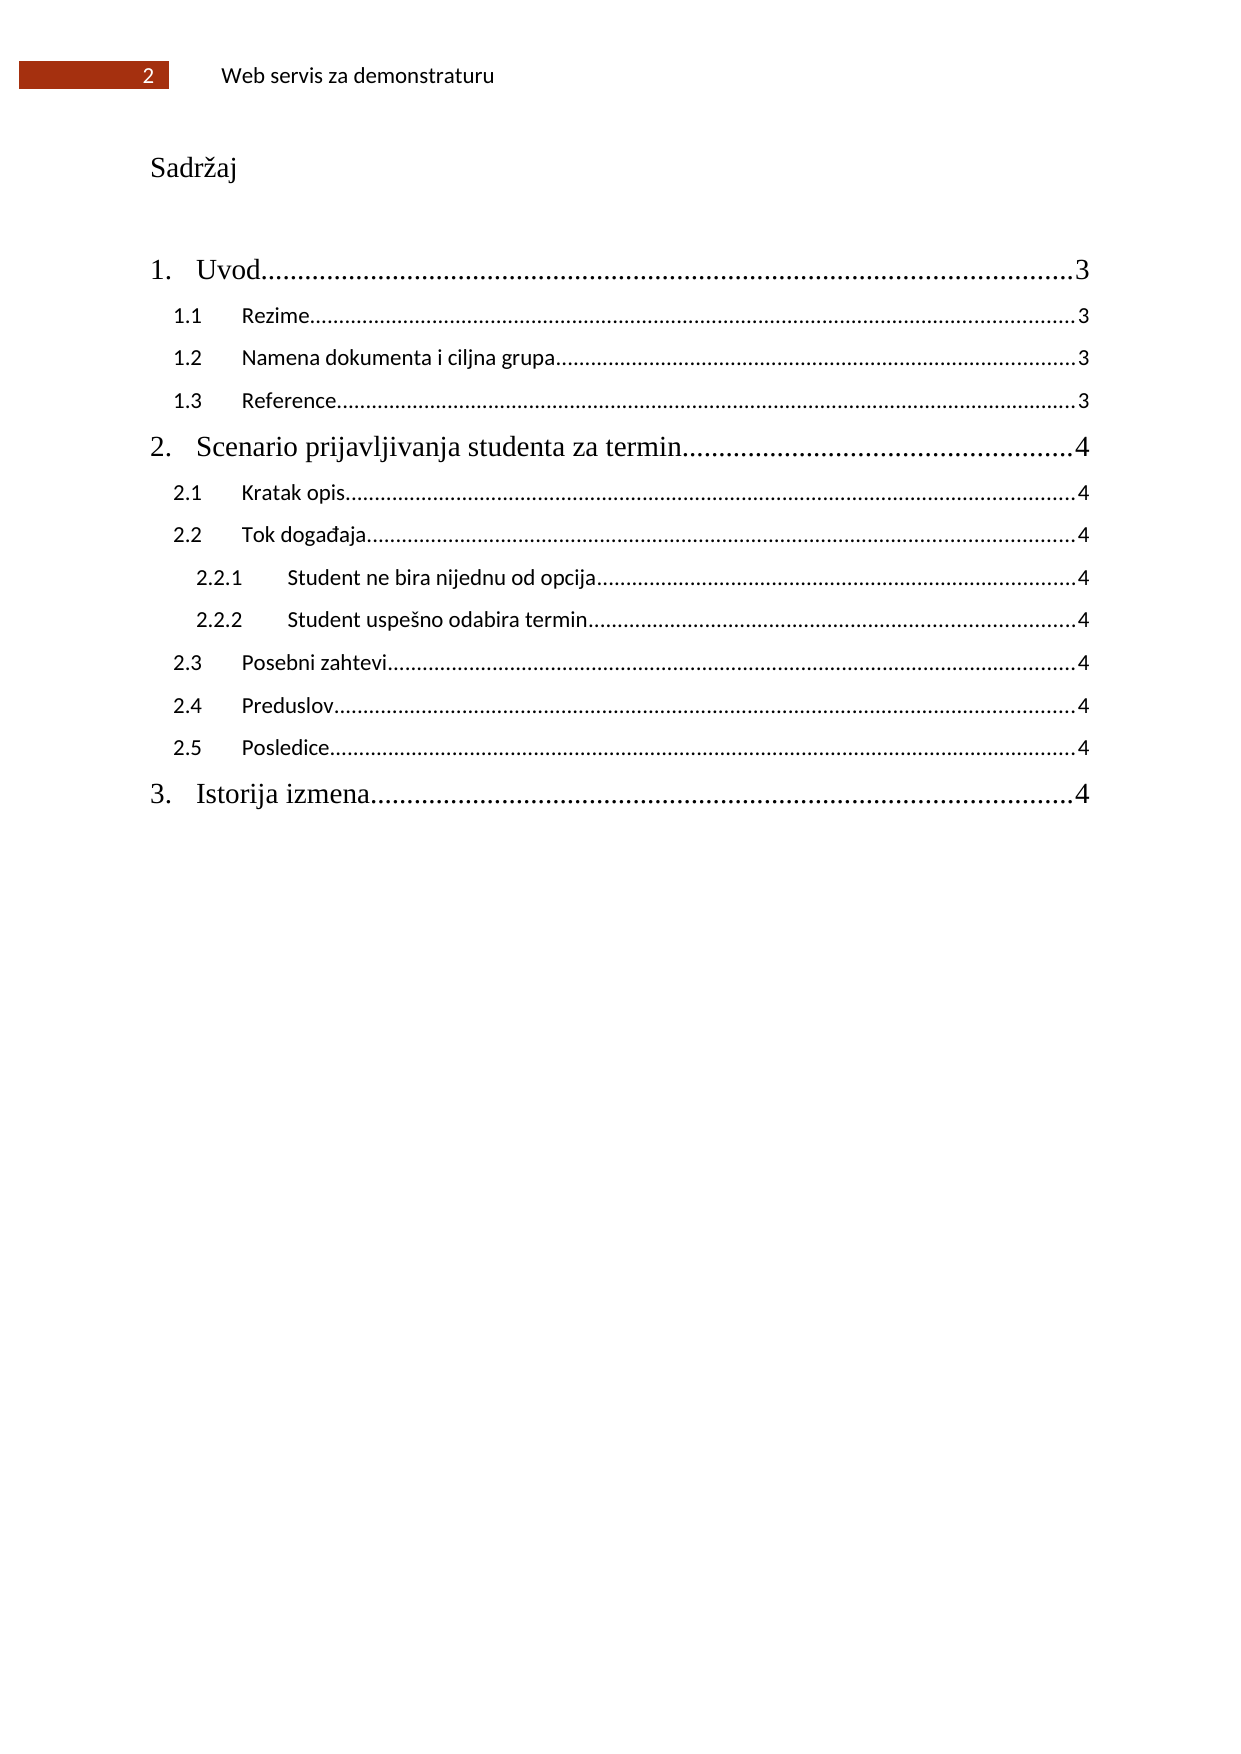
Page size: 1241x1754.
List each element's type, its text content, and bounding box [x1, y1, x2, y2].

text 2.2.1 Student ne bira nijednu od opcija 4 [196, 563, 1090, 591]
text 2.4 Preduslov 4 [173, 691, 1090, 719]
text 2.2.2 Student uspešno odabira termin 4 [196, 606, 1090, 633]
text 1.3 Reference 3 [173, 386, 1090, 414]
text 2.3 Posebni zahtevi 4 [173, 648, 1090, 676]
text 2.5 Posledice 4 [173, 733, 1090, 761]
text 2.1 Kratak opis 4 [173, 478, 1090, 506]
text 1.2 Namena dokumenta i ciljna grupa 3 [173, 343, 1090, 372]
text Sadržaj [150, 150, 1090, 183]
text 2.2 Tok događaja 4 [173, 520, 1090, 548]
text 1.1 Rezime 3 [173, 301, 1090, 329]
text 2. Scenario prijavljivanja studenta za termin 4 [150, 429, 1090, 462]
text 3. Istorija izmena 4 [150, 776, 1090, 809]
text 1. Uvod 3 [150, 252, 1090, 286]
